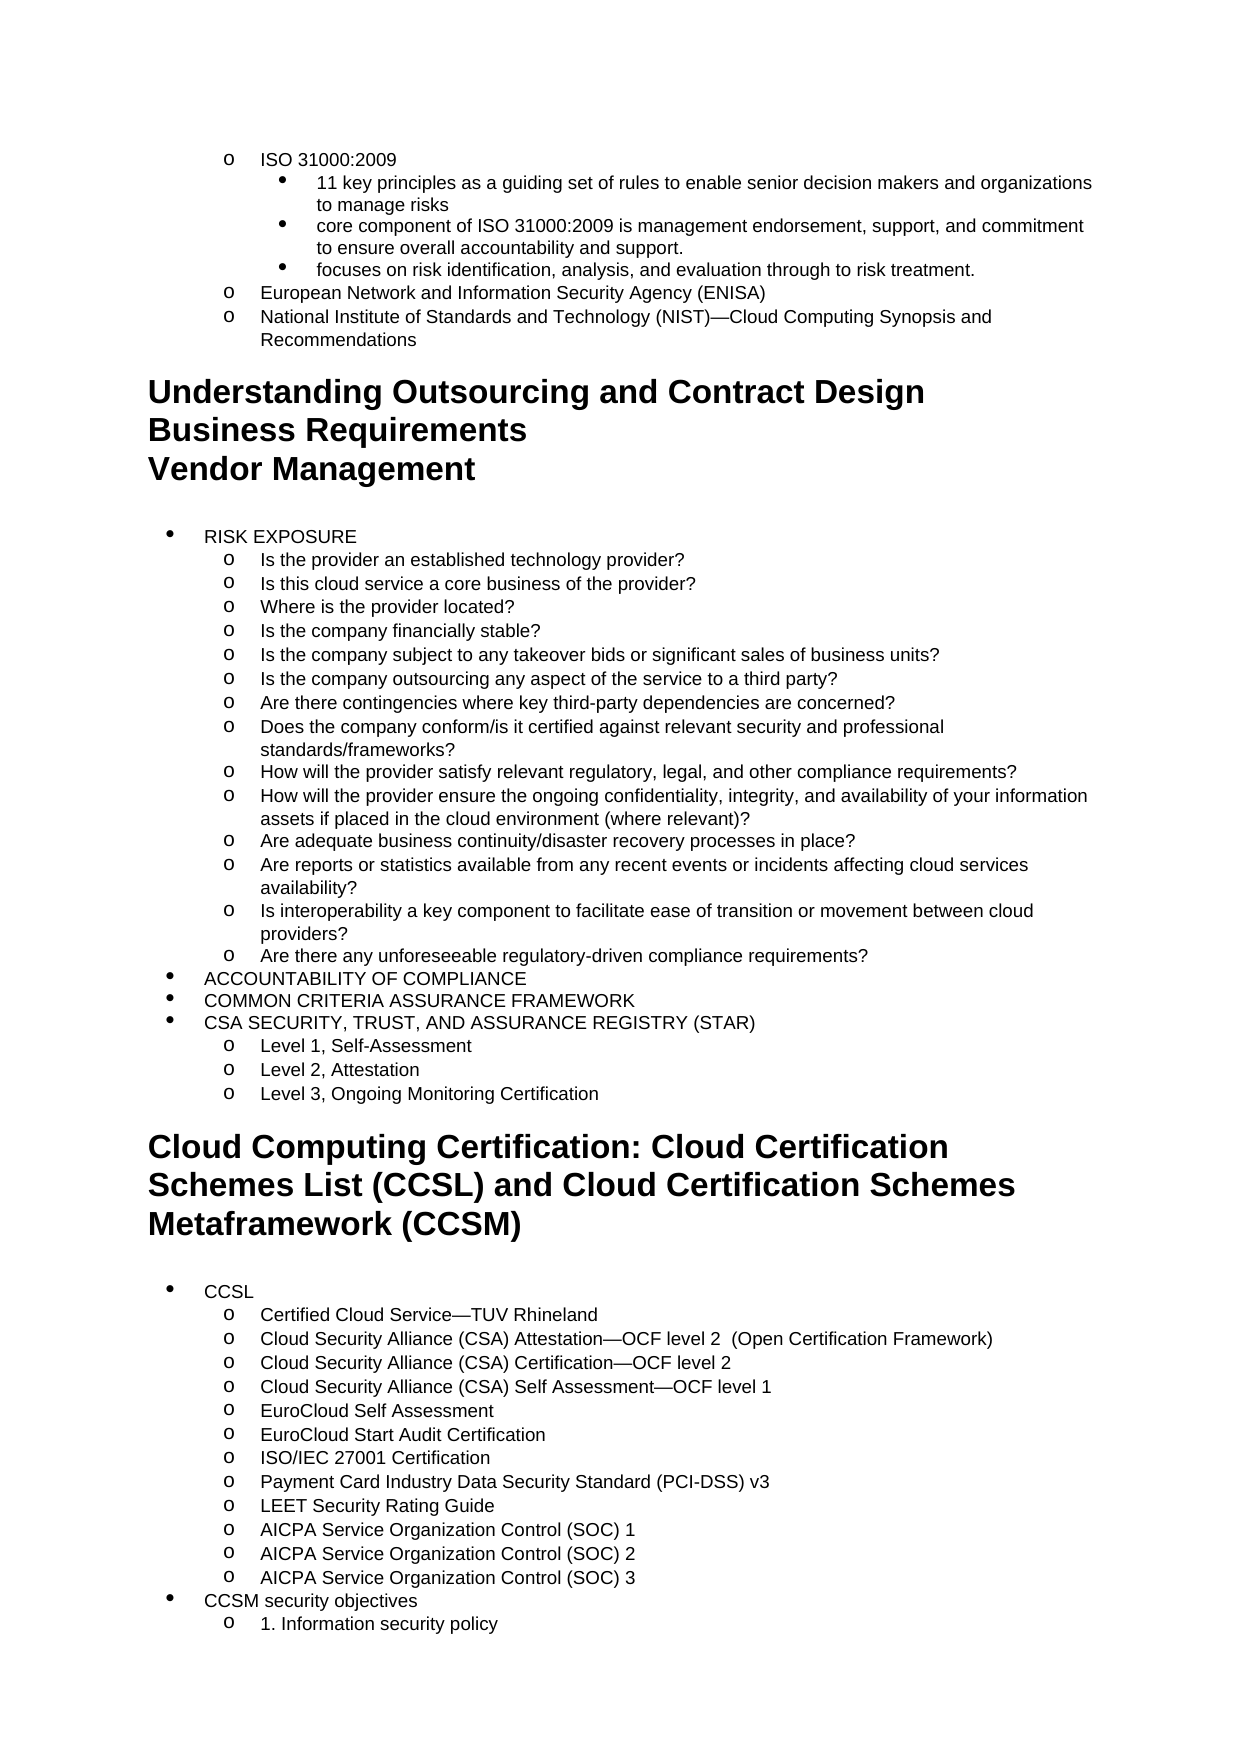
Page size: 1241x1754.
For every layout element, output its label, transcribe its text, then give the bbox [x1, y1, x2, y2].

list focuses on risk identification, analysis, and evaluation through to risk treatment. [279, 259, 1093, 281]
list European Network and Information Security Agency (ENISA) [223, 281, 1093, 305]
list ACCOUNTABILITY OF COMPLIANCE [166, 968, 1093, 990]
list Where is the provider located? [223, 595, 1093, 619]
list Level 3, Ongoing Monitoring Certification [223, 1082, 1093, 1106]
list Is interoperability a key component to facilitate ease of transition or movement between cloud providers? [223, 898, 1093, 944]
list 11 key principles as a guiding set of rules to enable senior decision makers and organizations to manage risks [279, 171, 1093, 215]
list Is the company subject to any takeover bids or significant sales of business units? [223, 643, 1093, 667]
list CCSM security objectives [166, 1589, 1093, 1611]
list Cloud Security Alliance (CSA) Attestation—OCF level 2 (Open Certification Framework) [223, 1327, 1093, 1351]
list Cloud Security Alliance (CSA) Certification—OCF level 2 [223, 1351, 1093, 1374]
list How will the provider satisfy relevant regulatory, legal, and other compliance requirements? [223, 760, 1093, 784]
list Are adequate business continuity/disaster recovery processes in place? [223, 829, 1093, 853]
list AICPA Service Organization Control (SOC) 3 [223, 1565, 1093, 1589]
list Certified Cloud Service—TUV Rhineland [223, 1303, 1093, 1327]
list Does the company conform/is it certified against relevant security and professional standards/frameworks? [223, 714, 1093, 760]
list CSA SECURITY, TRUST, AND ASSURANCE REGISTRY (STAR) [166, 1012, 1093, 1034]
text Understanding Outsourcing and Contract Design [148, 372, 1093, 410]
list COMMON CRITERIA ASSURANCE FRAMEWORK [166, 990, 1093, 1012]
list Is the provider an established technology provider? [223, 547, 1093, 571]
list AICPA Service Organization Control (SOC) 1 [223, 1518, 1093, 1541]
text Business Requirements [148, 410, 1093, 448]
text Vendor Management [148, 448, 1093, 487]
list RISK EXPOSURE [166, 525, 1093, 547]
list ISO/IEC 27001 Certification [223, 1446, 1093, 1470]
list Payment Card Industry Data Security Standard (PCI-DSS) v3 [223, 1470, 1093, 1494]
list LEET Security Rating Guide [223, 1494, 1093, 1518]
list Is this cloud service a core business of the provider? [223, 571, 1093, 595]
list Cloud Security Alliance (CSA) Self Assessment—OCF level 1 [223, 1374, 1093, 1398]
list How will the provider ensure the ongoing confidentiality, integrity, and availability of your information assets if placed in the cloud environment (where relevant)? [223, 784, 1093, 829]
list EuroCloud Start Audit Certification [223, 1422, 1093, 1446]
list core component of ISO 31000:2009 is management endorsement, support, and commitment to ensure overall accountability and support. [279, 215, 1093, 259]
list ISO 31000:2009 [223, 148, 1093, 171]
list Are reports or statistics available from any recent events or incidents affecting cloud services availability? [223, 853, 1093, 898]
list National Institute of Standards and Technology (NIST)—Cloud Computing Synopsis and Recommendations [223, 305, 1093, 350]
list Level 1, Self-Assessment [223, 1034, 1093, 1058]
text Cloud Computing Certification: Cloud Certification Schemes List (CCSL) and Cloud Certification Schemes Metaframework (CCSM) [148, 1127, 1093, 1242]
list CCSL [166, 1281, 1093, 1303]
list Is the company financially stable? [223, 619, 1093, 643]
list AICPA Service Organization Control (SOC) 2 [223, 1541, 1093, 1565]
list EuroCloud Self Assessment [223, 1398, 1093, 1422]
list Level 2, Attestation [223, 1058, 1093, 1082]
list Are there contingencies where key third-party dependencies are concerned? [223, 691, 1093, 714]
list Is the company outsourcing any aspect of the service to a third party? [223, 667, 1093, 691]
list Are there any unforeseeable regulatory-driven compliance requirements? [223, 944, 1093, 968]
list 1. Information security policy [223, 1611, 1093, 1635]
